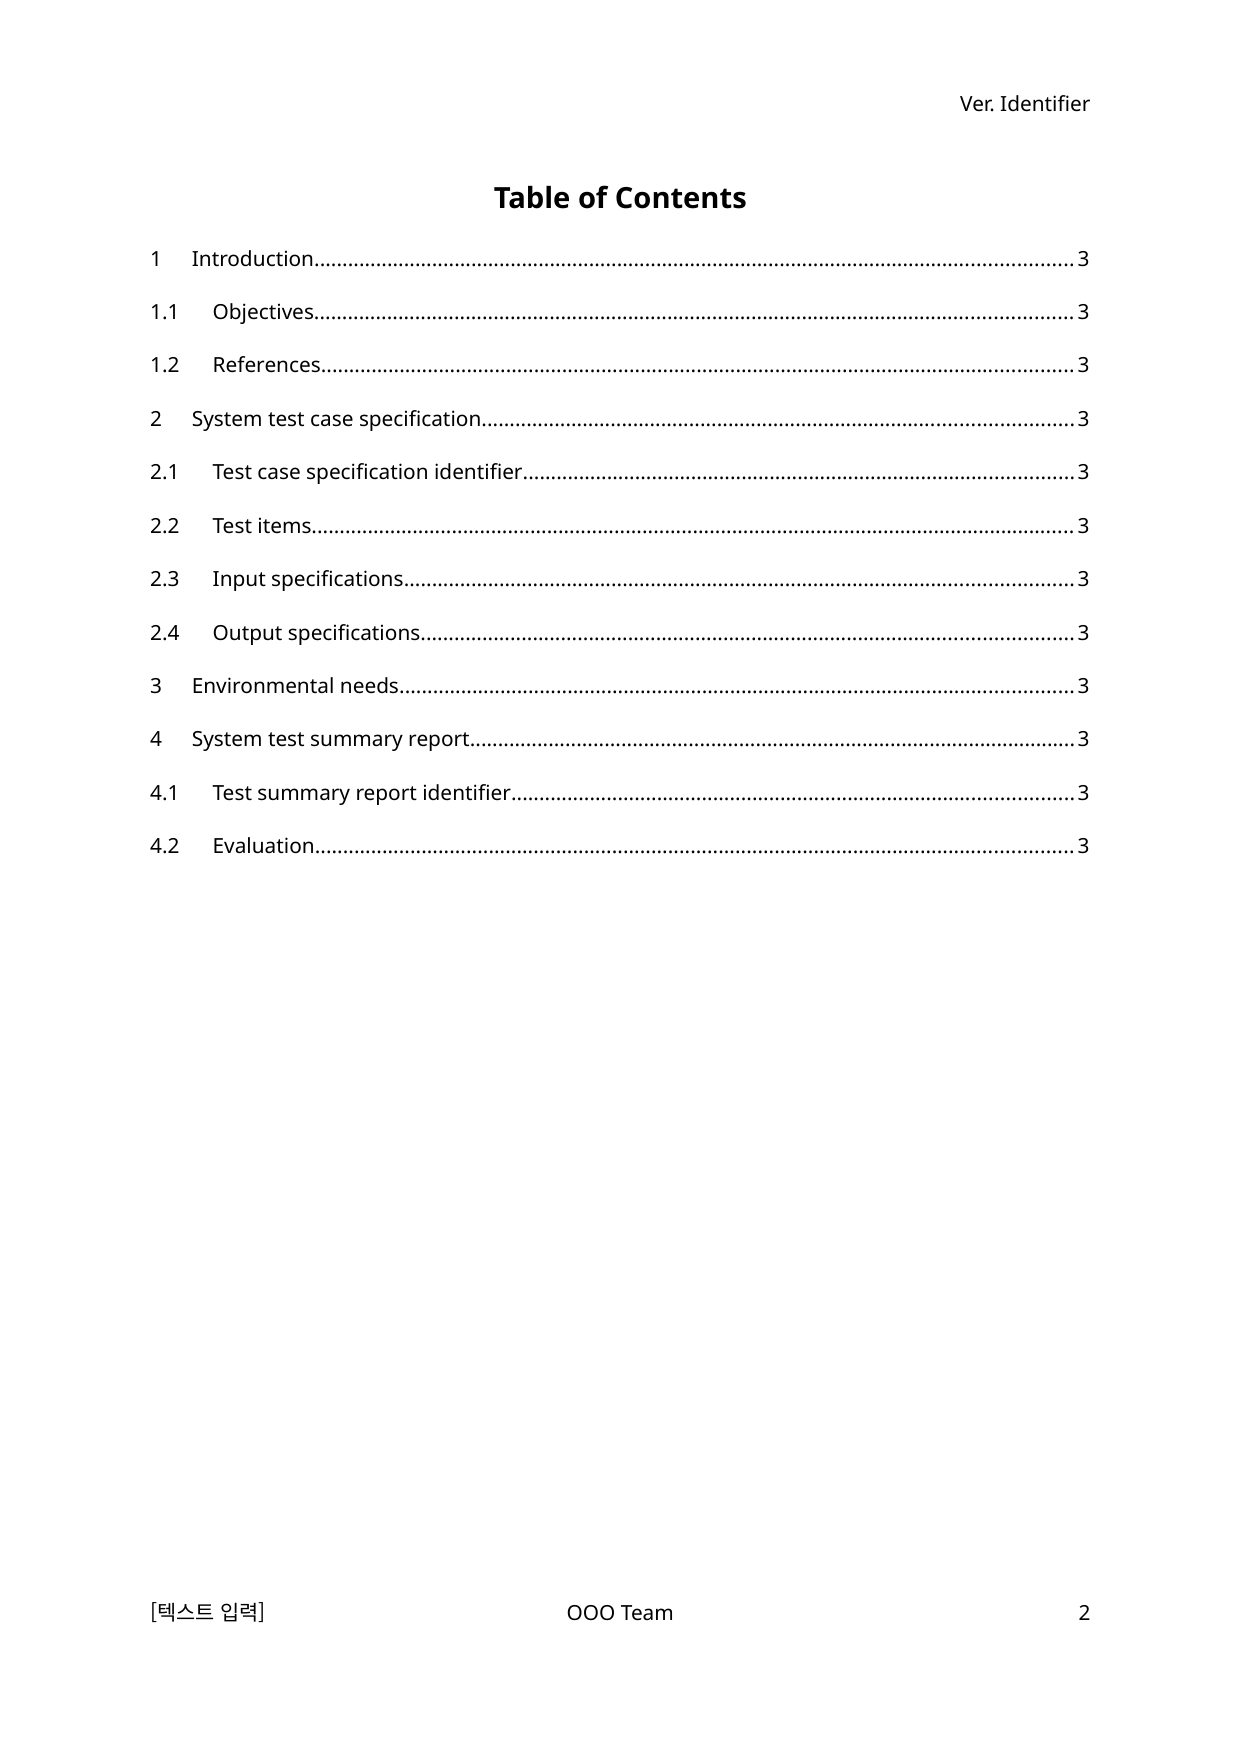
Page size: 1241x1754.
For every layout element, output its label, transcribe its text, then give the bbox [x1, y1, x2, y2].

text 1 Introduction 3 [150, 244, 1090, 272]
text 3 Environmental needs 3 [150, 671, 1090, 699]
text 4.2 Evaluation 3 [150, 831, 1090, 860]
text 2.3 Input specifications 3 [150, 564, 1090, 593]
text 2.2 Test items 3 [150, 511, 1090, 539]
text 2.1 Test case specification identifier 3 [150, 457, 1090, 486]
text 1.1 Objectives 3 [150, 297, 1090, 326]
text 4 System test summary report 3 [150, 724, 1090, 753]
text 2 System test case specification 3 [150, 404, 1090, 432]
text Table of Contents [150, 177, 1090, 217]
text 4.1 Test summary report identifier 3 [150, 778, 1090, 806]
text 2.4 Output specifications 3 [150, 618, 1090, 646]
text 1.2 References 3 [150, 351, 1090, 379]
